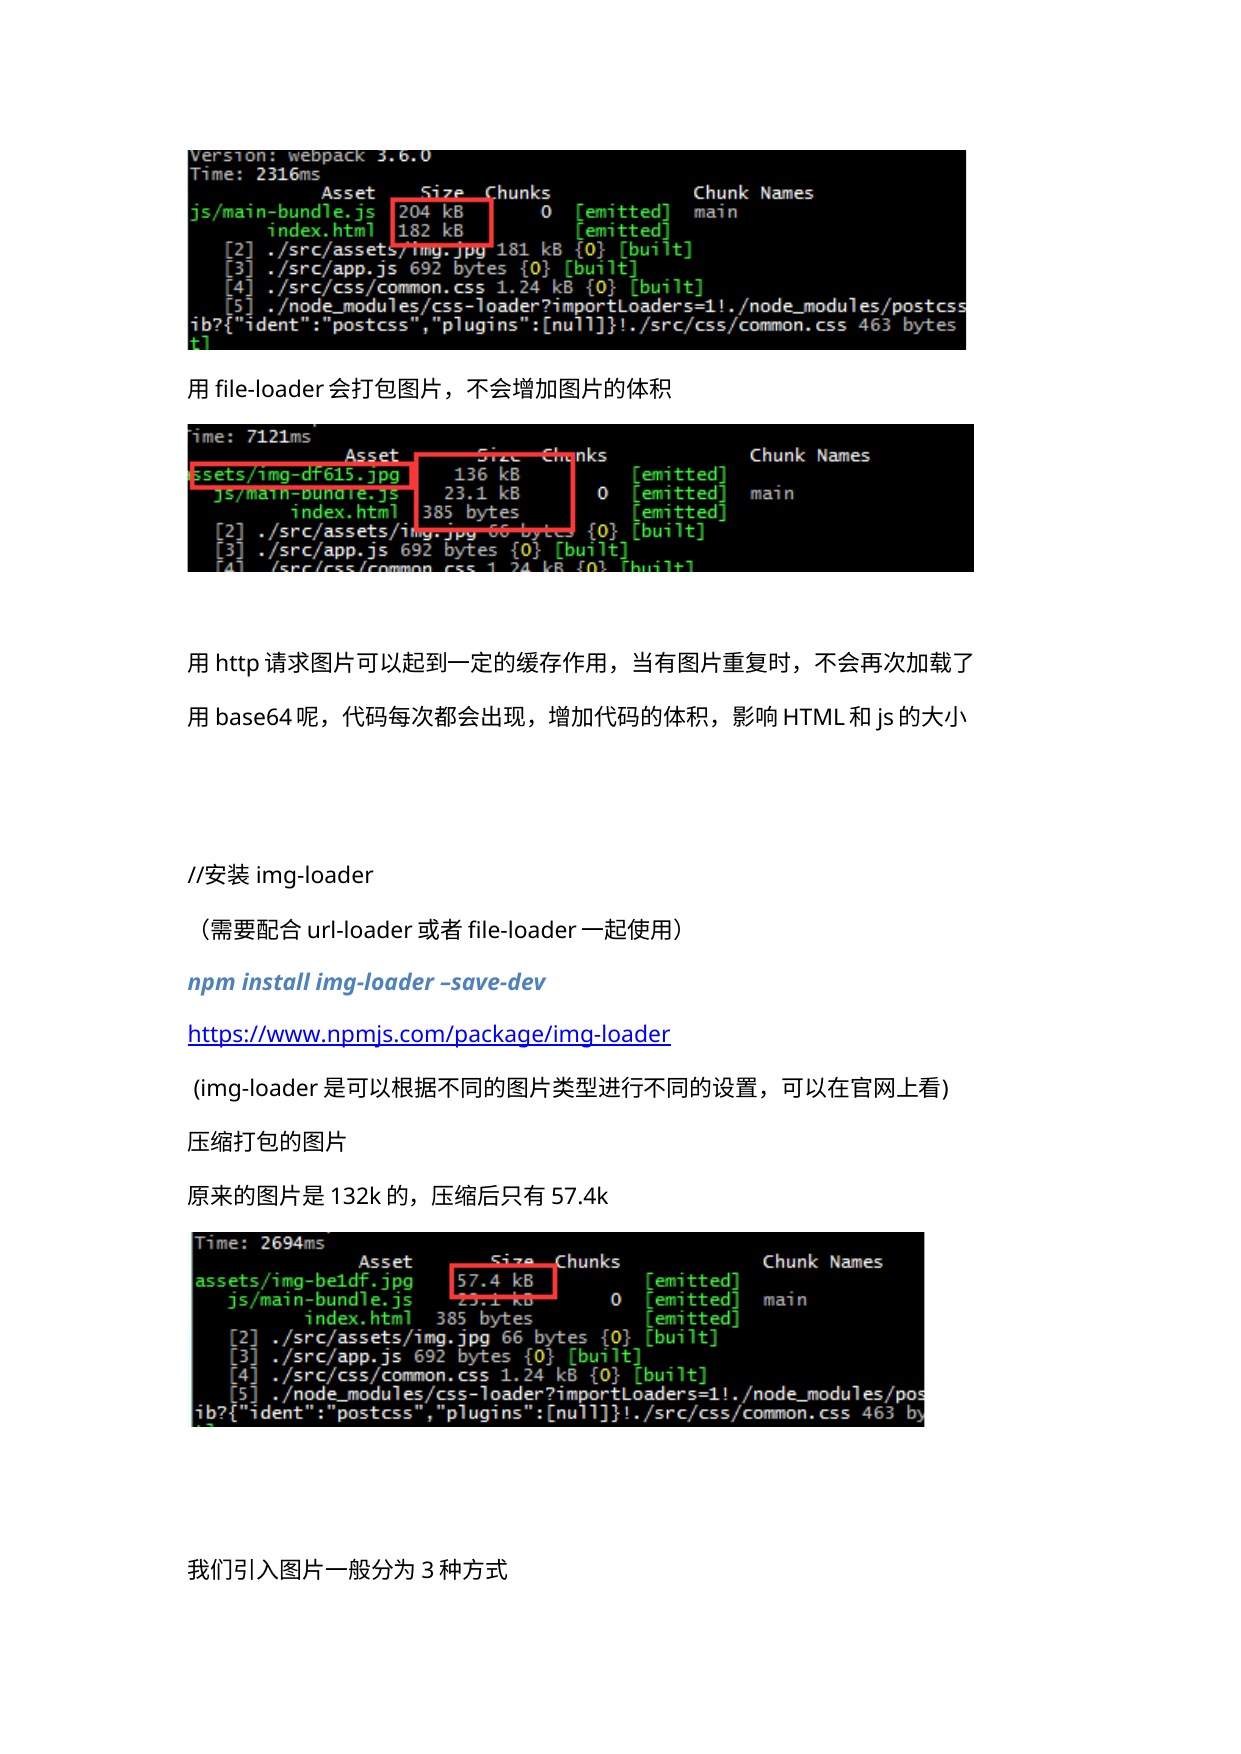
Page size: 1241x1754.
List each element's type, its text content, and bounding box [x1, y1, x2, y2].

text 用base64呢，代码每次都会出现，增加代码的体积，影响HTML和js的大小 [187, 699, 1053, 732]
picture [187, 424, 974, 572]
text (img-loader是可以根据不同的图片类型进行不同的设置，可以在官网上看) [187, 1070, 1053, 1103]
text 原来的图片是132k的，压缩后只有57.4k [187, 1178, 1053, 1211]
text 压缩打包的图片 [187, 1124, 1053, 1157]
text 用http请求图片可以起到一定的缓存作用，当有图片重复时，不会再次加载了 [187, 645, 1053, 678]
text 用file-loader会打包图片，不会增加图片的体积 [187, 370, 1053, 404]
text npm install img-loader –save-dev [187, 966, 1053, 997]
text （需要配合url-loader或者file-loader一起使用） [187, 912, 1053, 945]
text https://www.npmjs.com/package/img-loader [187, 1018, 1053, 1049]
picture [187, 150, 967, 350]
picture [187, 1232, 925, 1427]
text 我们引入图片一般分为3种方式 [187, 1552, 1053, 1585]
text //安装 img-loader [187, 857, 1053, 891]
